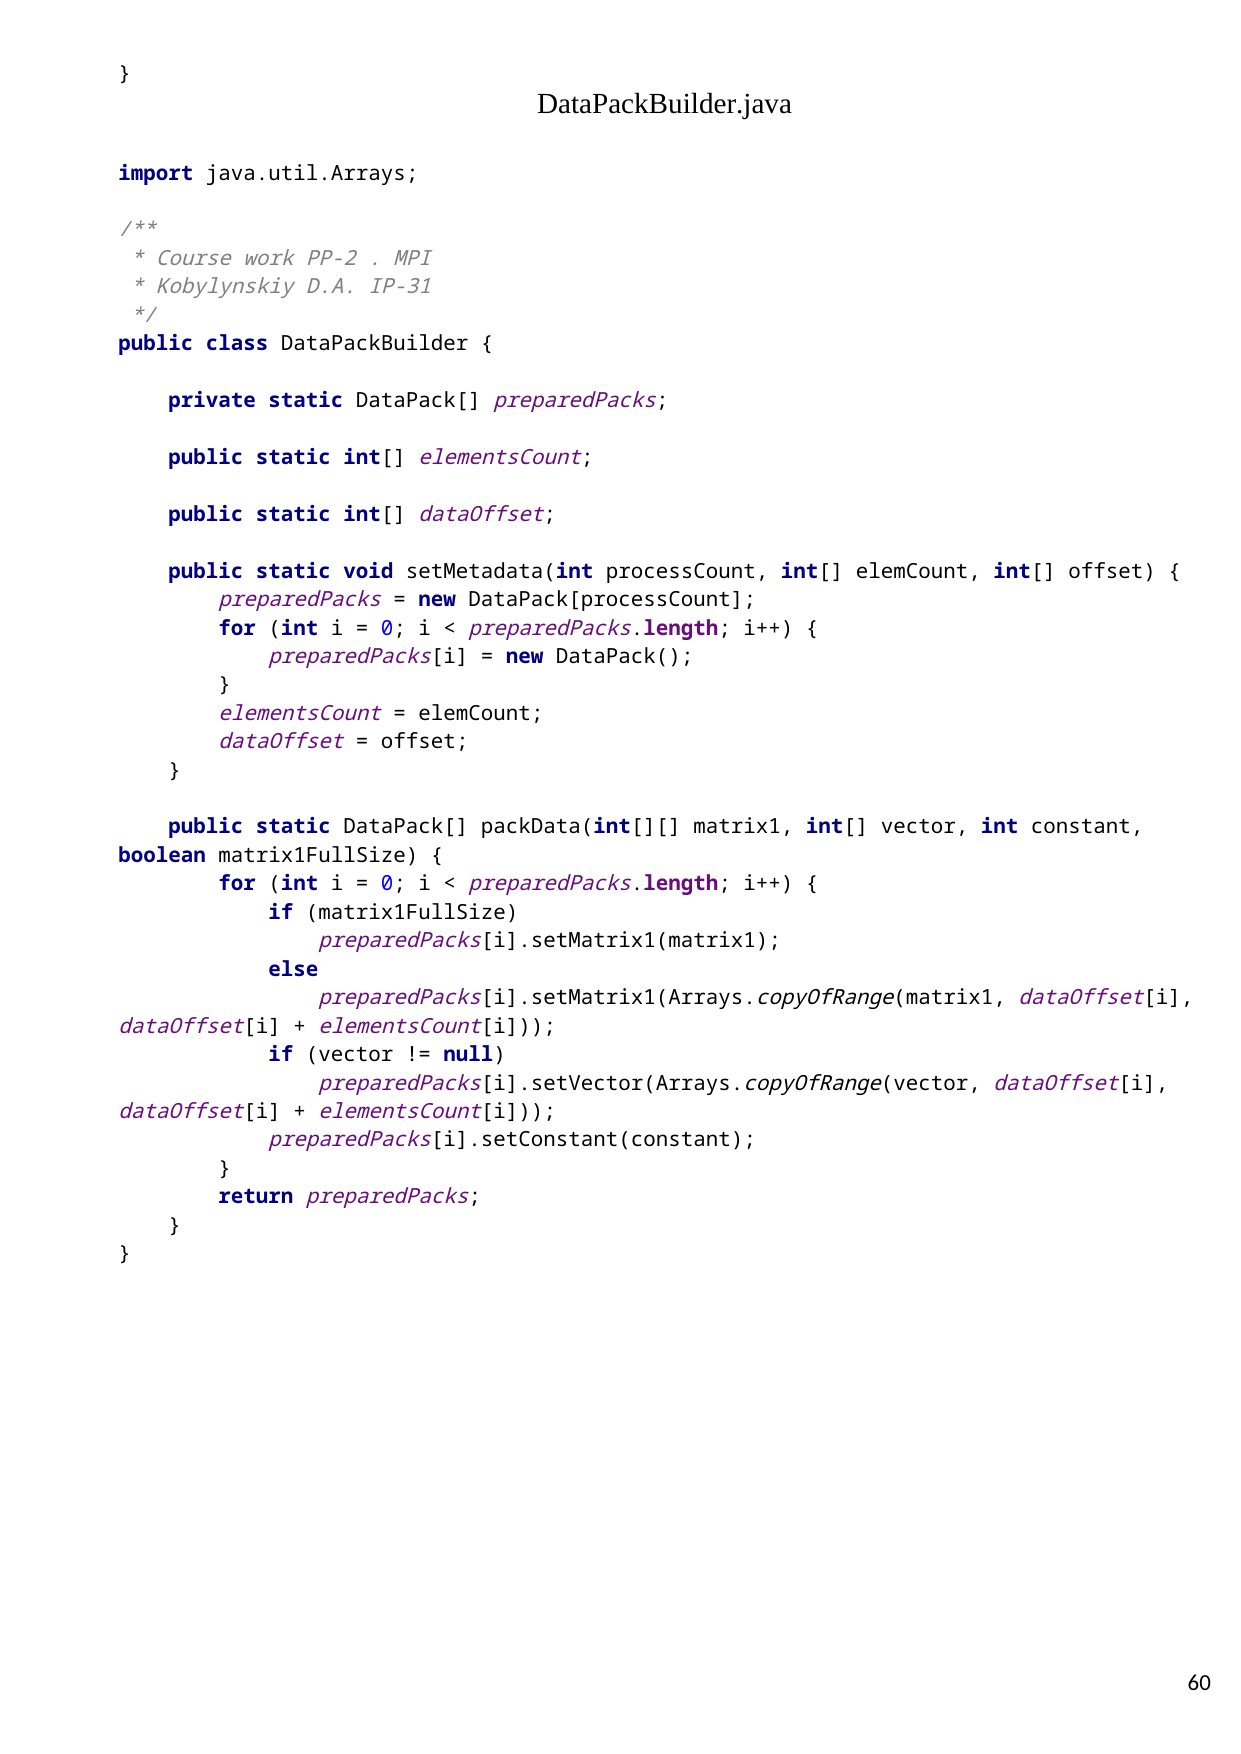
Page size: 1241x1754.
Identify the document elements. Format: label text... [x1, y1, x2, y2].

text import java.util.Arrays; /** * Course work PP-2 . MPI * Kobylynskiy D.A. IP-31 */ public class DataPackBuilder { private static DataPack[] preparedPacks; public static int[] elementsCount; public static int[] dataOffset; public static void setMetadata(int processCount, int[] elemCount, int[] offset) { preparedPacks = new DataPack[processCount]; for (int i = 0; i < preparedPacks.length; i++) { preparedPacks[i] = new DataPack(); } elementsCount = elemCount; dataOffset = offset; } public static DataPack[] packData(int[][] matrix1, int[] vector, int constant, boolean matrix1FullSize) { for (int i = 0; i < preparedPacks.length; i++) { if (matrix1FullSize) preparedPacks[i].setMatrix1(matrix1); else preparedPacks[i].setMatrix1(Arrays.copyOfRange(matrix1, dataOffset[i], dataOffset[i] + elementsCount[i])); if (vector != null) preparedPacks[i].setVector(Arrays.copyOfRange(vector, dataOffset[i], dataOffset[i] + elementsCount[i])); preparedPacks[i].setConstant(constant); } return preparedPacks; } } [118, 158, 1211, 1267]
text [118, 29, 1211, 86]
text DataPackBuilder.java [118, 86, 1211, 120]
